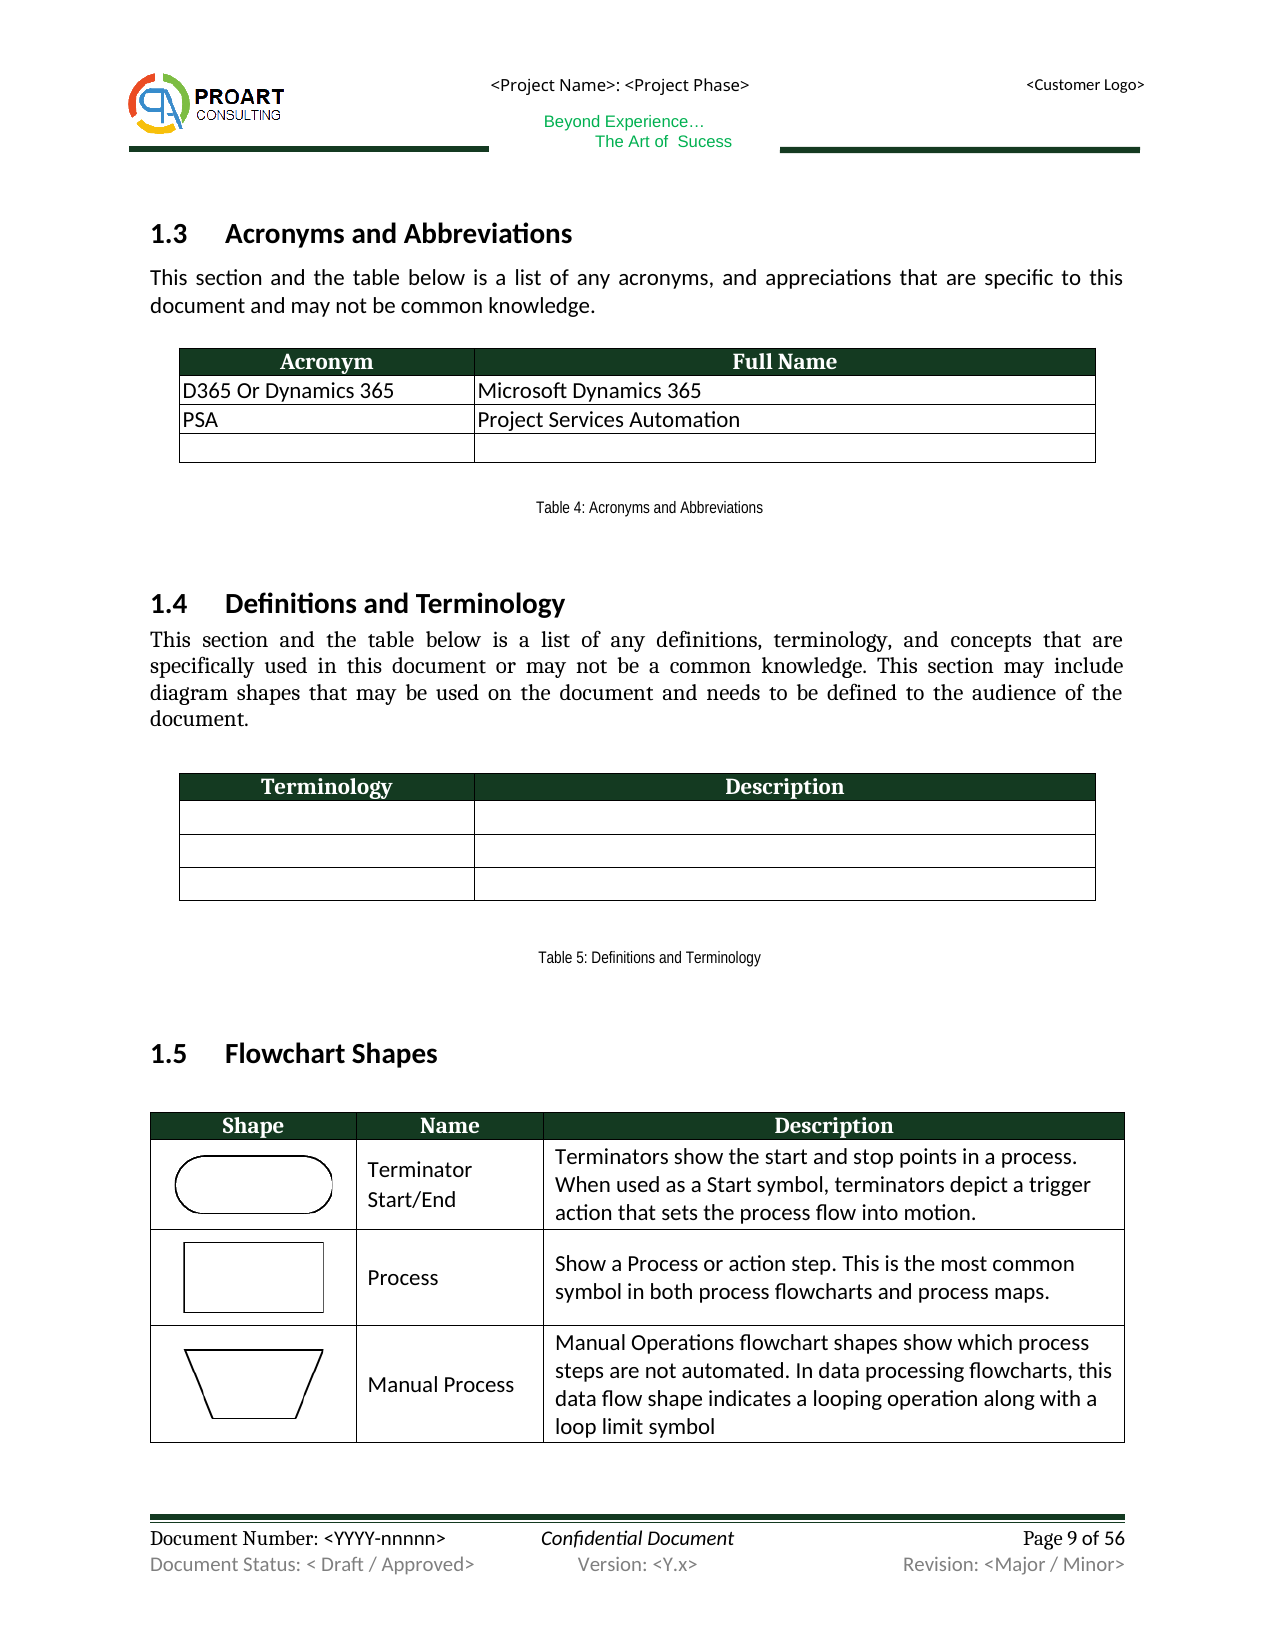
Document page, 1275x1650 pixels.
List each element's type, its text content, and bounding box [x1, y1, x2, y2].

table_cell [180, 434, 474, 462]
table_header Description [475, 774, 1095, 800]
table_cell [475, 835, 1095, 867]
table_cell Show a Process or action step. This is the most common symbol in both process flowcharts and process maps. [544, 1230, 1124, 1325]
picture [183, 1349, 324, 1419]
table_cell Process [357, 1230, 543, 1325]
table_cell [151, 1230, 356, 1325]
table_cell Terminator Start/End [357, 1140, 543, 1228]
text This section and the table below is a list of any acronyms, and appreciations that are specific to this document and may not be common knowledge. [150, 263, 1125, 319]
subtitle Flowchart Shapes [150, 1035, 1125, 1071]
table_cell [151, 1140, 356, 1228]
subtitle Definitions and Terminology [150, 585, 1125, 620]
table_header Shape [151, 1113, 356, 1139]
table_cell Terminators show the start and stop points in a process. When used as a Start symbol, terminators depict a trigger action that sets the process flow into motion. [544, 1140, 1124, 1228]
picture [174, 1155, 333, 1214]
table_header Terminology [180, 774, 474, 800]
picture [183, 1242, 324, 1313]
table_cell [475, 801, 1095, 834]
table_cell Manual Operations flowchart shapes show which process steps are not automated. In data processing flowcharts, this data flow shape indicates a looping operation along with a loop limit symbol [544, 1326, 1124, 1442]
table_cell [151, 1326, 356, 1442]
table_header Description [544, 1113, 1124, 1139]
picture [128, 73, 316, 134]
table_header Name [357, 1113, 543, 1139]
table_cell Manual Process [357, 1326, 543, 1442]
table_cell [180, 835, 474, 867]
table_cell Microsoft Dynamics 365 [475, 376, 1095, 404]
table_cell [475, 434, 1095, 462]
text This section and the table below is a list of any definitions, terminology, and concepts that are specifically used in this document or may not be a common knowledge. This section may include diagram shapes that may be used on the document and needs to be defined to the audience of the document. [150, 627, 1125, 732]
table_header Full Name [475, 349, 1095, 375]
table_cell [180, 868, 474, 900]
table_cell [475, 868, 1095, 900]
table_cell [180, 801, 474, 834]
table_header Acronym [180, 349, 474, 375]
table_cell D365 Or Dynamics 365 [180, 376, 474, 404]
table_cell Project Services Automation [475, 405, 1095, 433]
table_cell PSA [180, 405, 474, 433]
subtitle Acronyms and Abbreviations [150, 215, 1125, 251]
